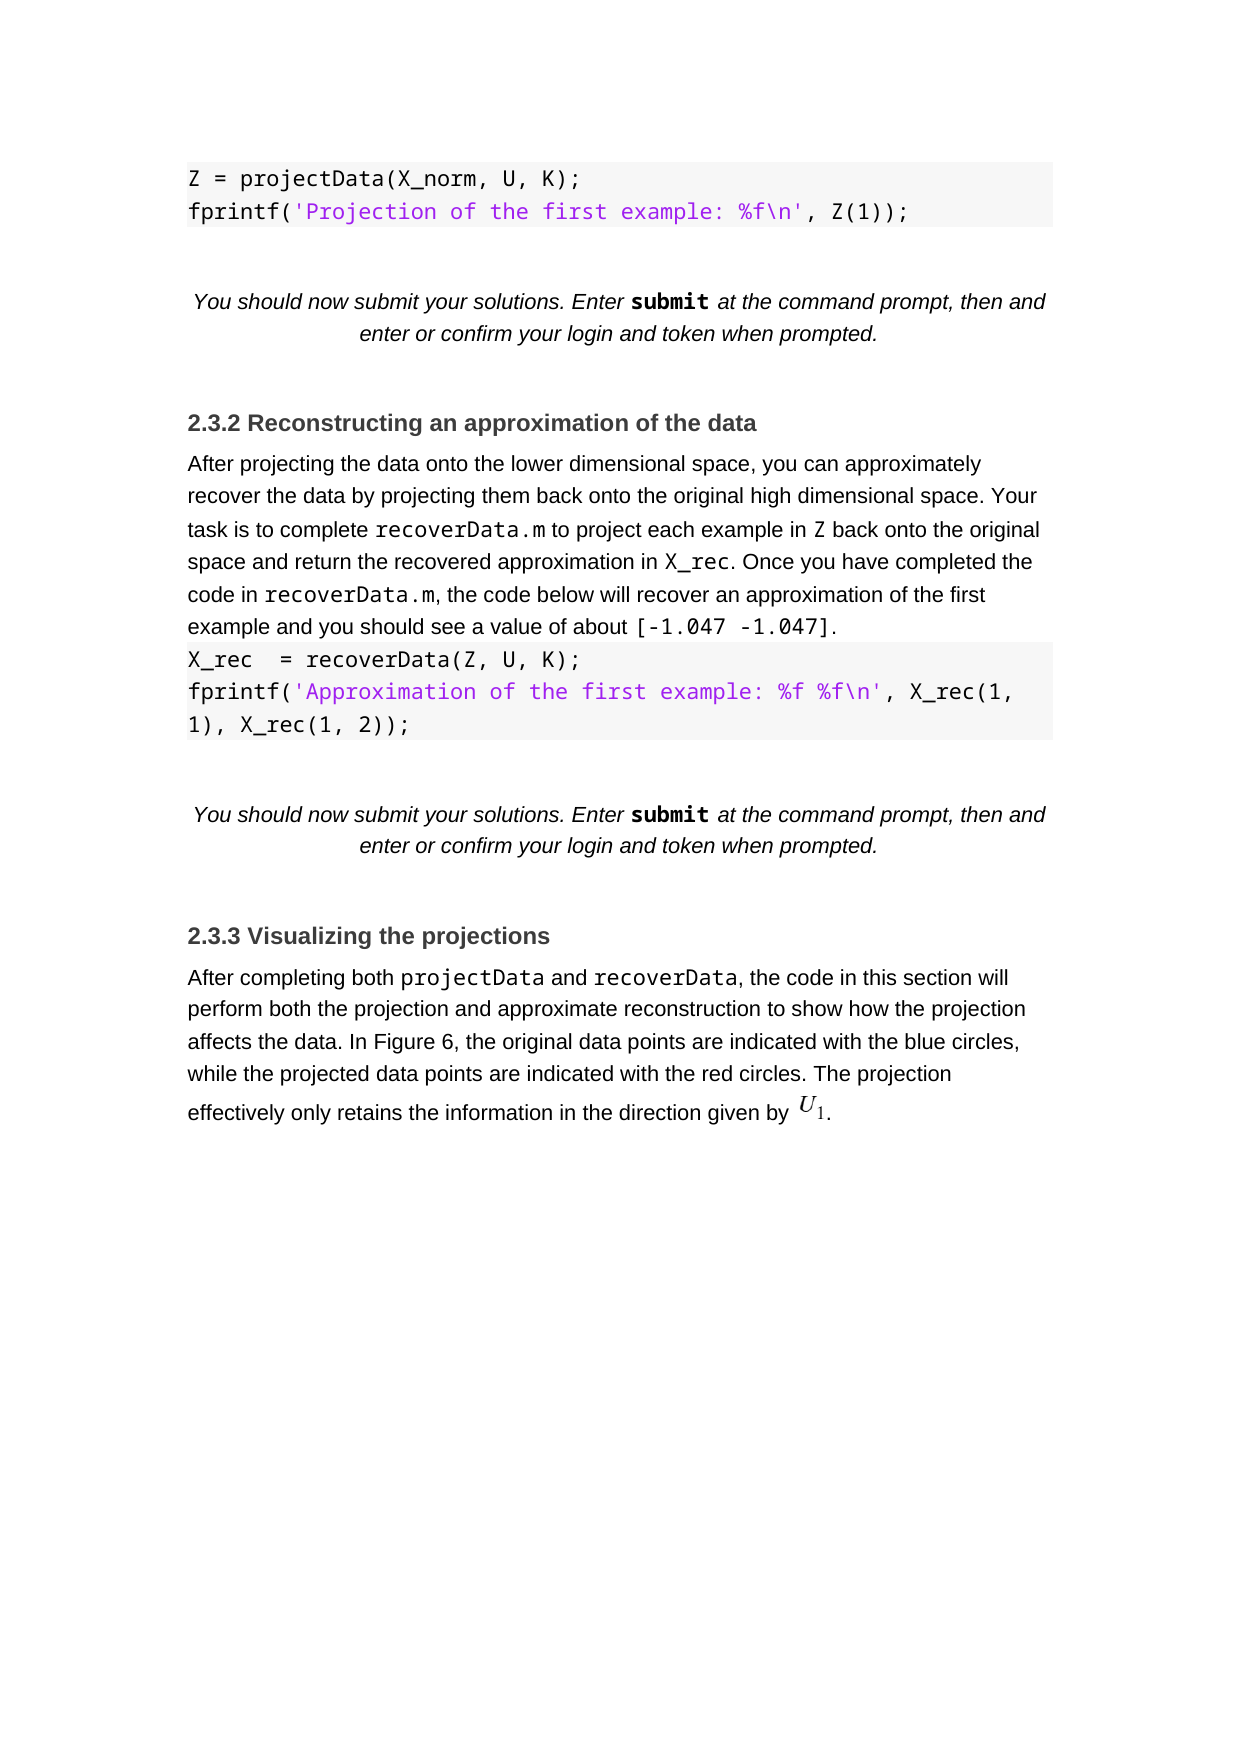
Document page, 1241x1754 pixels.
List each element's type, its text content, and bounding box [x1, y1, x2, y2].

text Z = projectData(X_norm, U, K); [187, 162, 1053, 194]
text 2.3.2 Reconstructing an approximation of the data [187, 407, 1037, 439]
text 2.3.3 Visualizing the projections [187, 920, 1037, 952]
text You should now submit your solutions. Enter submit at the command prompt, then and enter or confirm your login and token when prompted. [187, 797, 1053, 862]
text fprintf('Projection of the first example: %f\n', Z(1)); [187, 194, 1053, 227]
text After completing both projectData and recoverData, the code in this section will perform both the projection and approximate reconstruction to show how the projection affects the data. In Figure 6, the original data points are indicated with the blue circles, while the projected data points are indicated with the red circles. The projection effectively only retains the information in the direction given by . [187, 960, 1053, 1155]
text After projecting the data onto the lower dimensional space, you can approximately recover the data by projecting them back onto the original high dimensional space. Your task is to complete recoverData.m to project each example in Z back onto the original space and return the recovered approximation in X_rec. Once you have completed the code in recoverData.m, the code below will recover an approximation of the first example and you should see a value of about [-1.047 -1.047]. [187, 447, 1053, 642]
picture [795, 1090, 826, 1121]
text X_rec = recoverData(Z, U, K); [187, 642, 1053, 675]
text You should now submit your solutions. Enter submit at the command prompt, then and enter or confirm your login and token when prompted. [187, 284, 1053, 349]
text fprintf('Approximation of the first example: %f %f\n', X_rec(1, 1), X_rec(1, 2)); [187, 675, 1053, 740]
